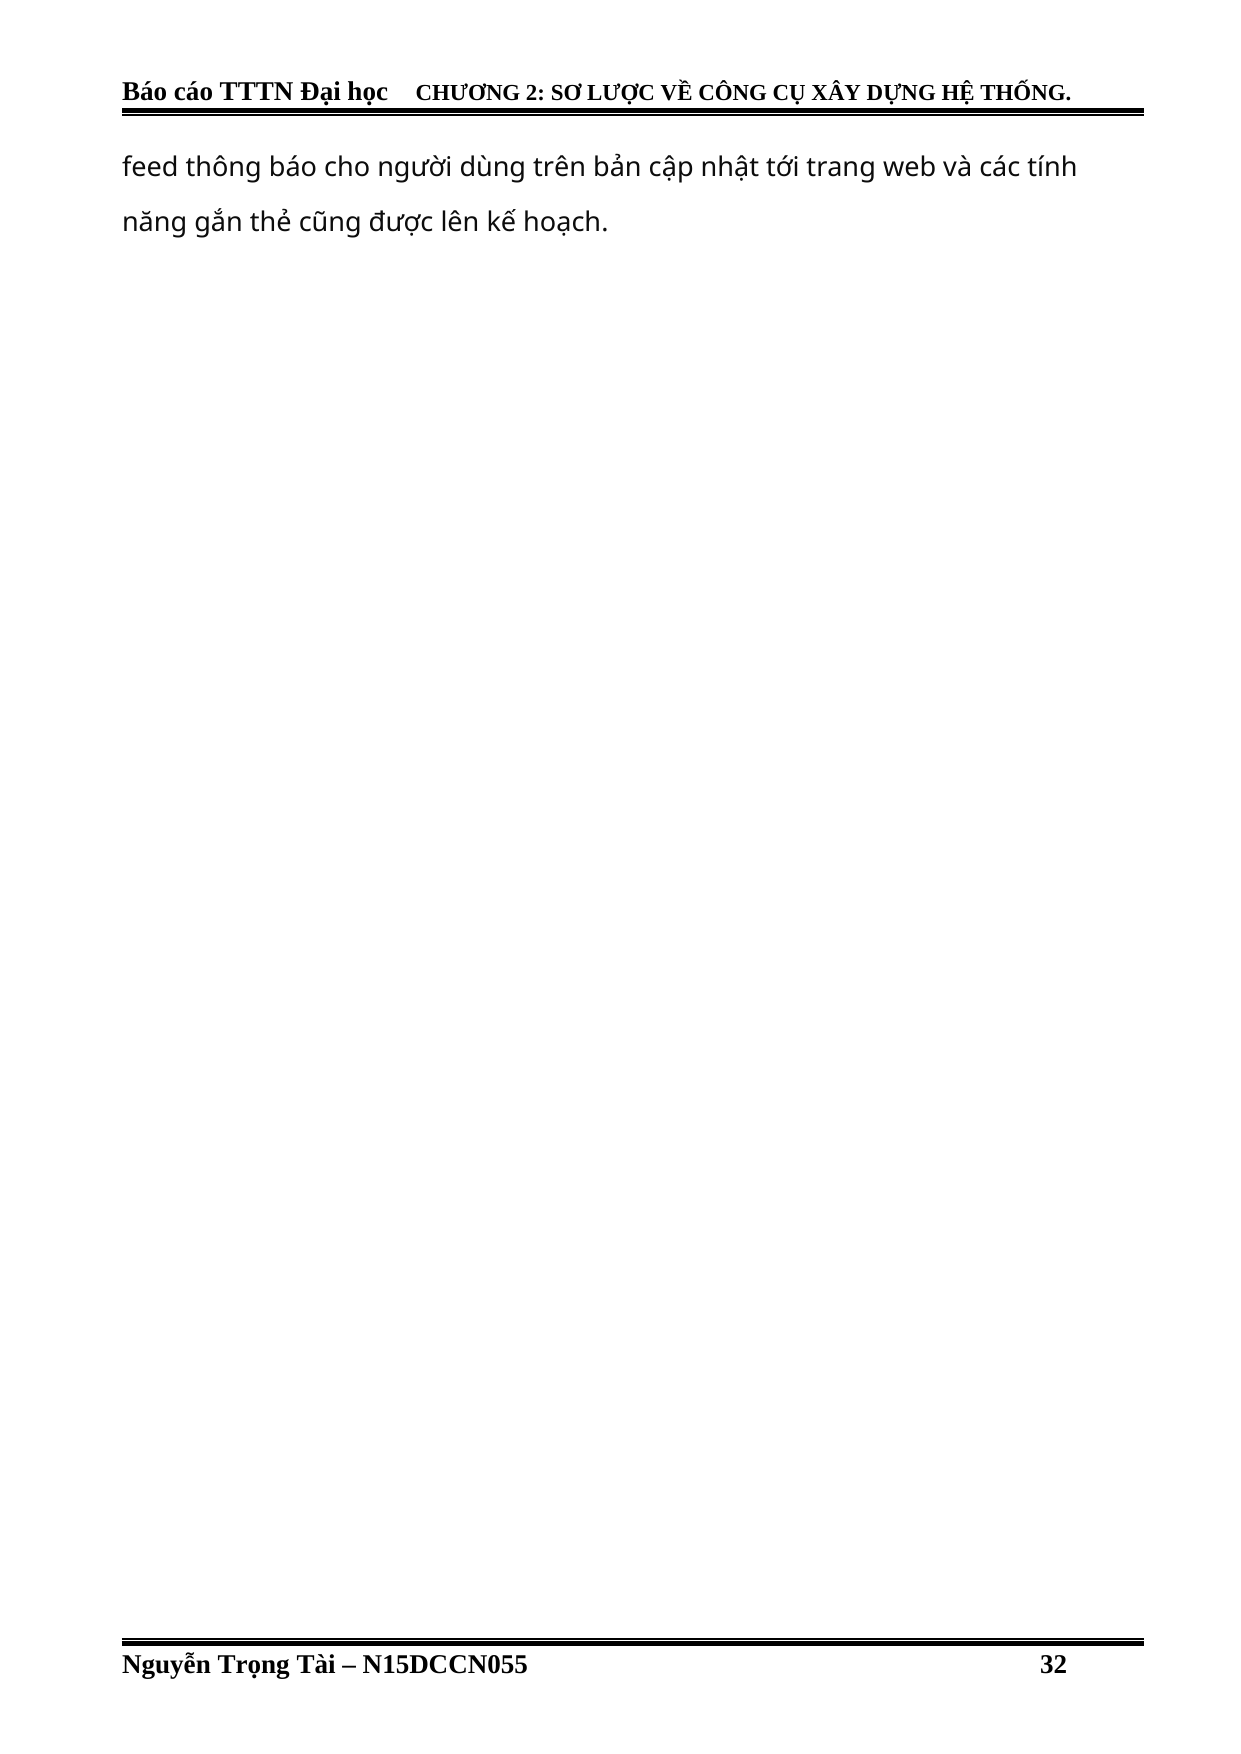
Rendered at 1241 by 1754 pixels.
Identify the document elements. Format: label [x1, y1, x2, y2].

text [122, 147, 1144, 239]
